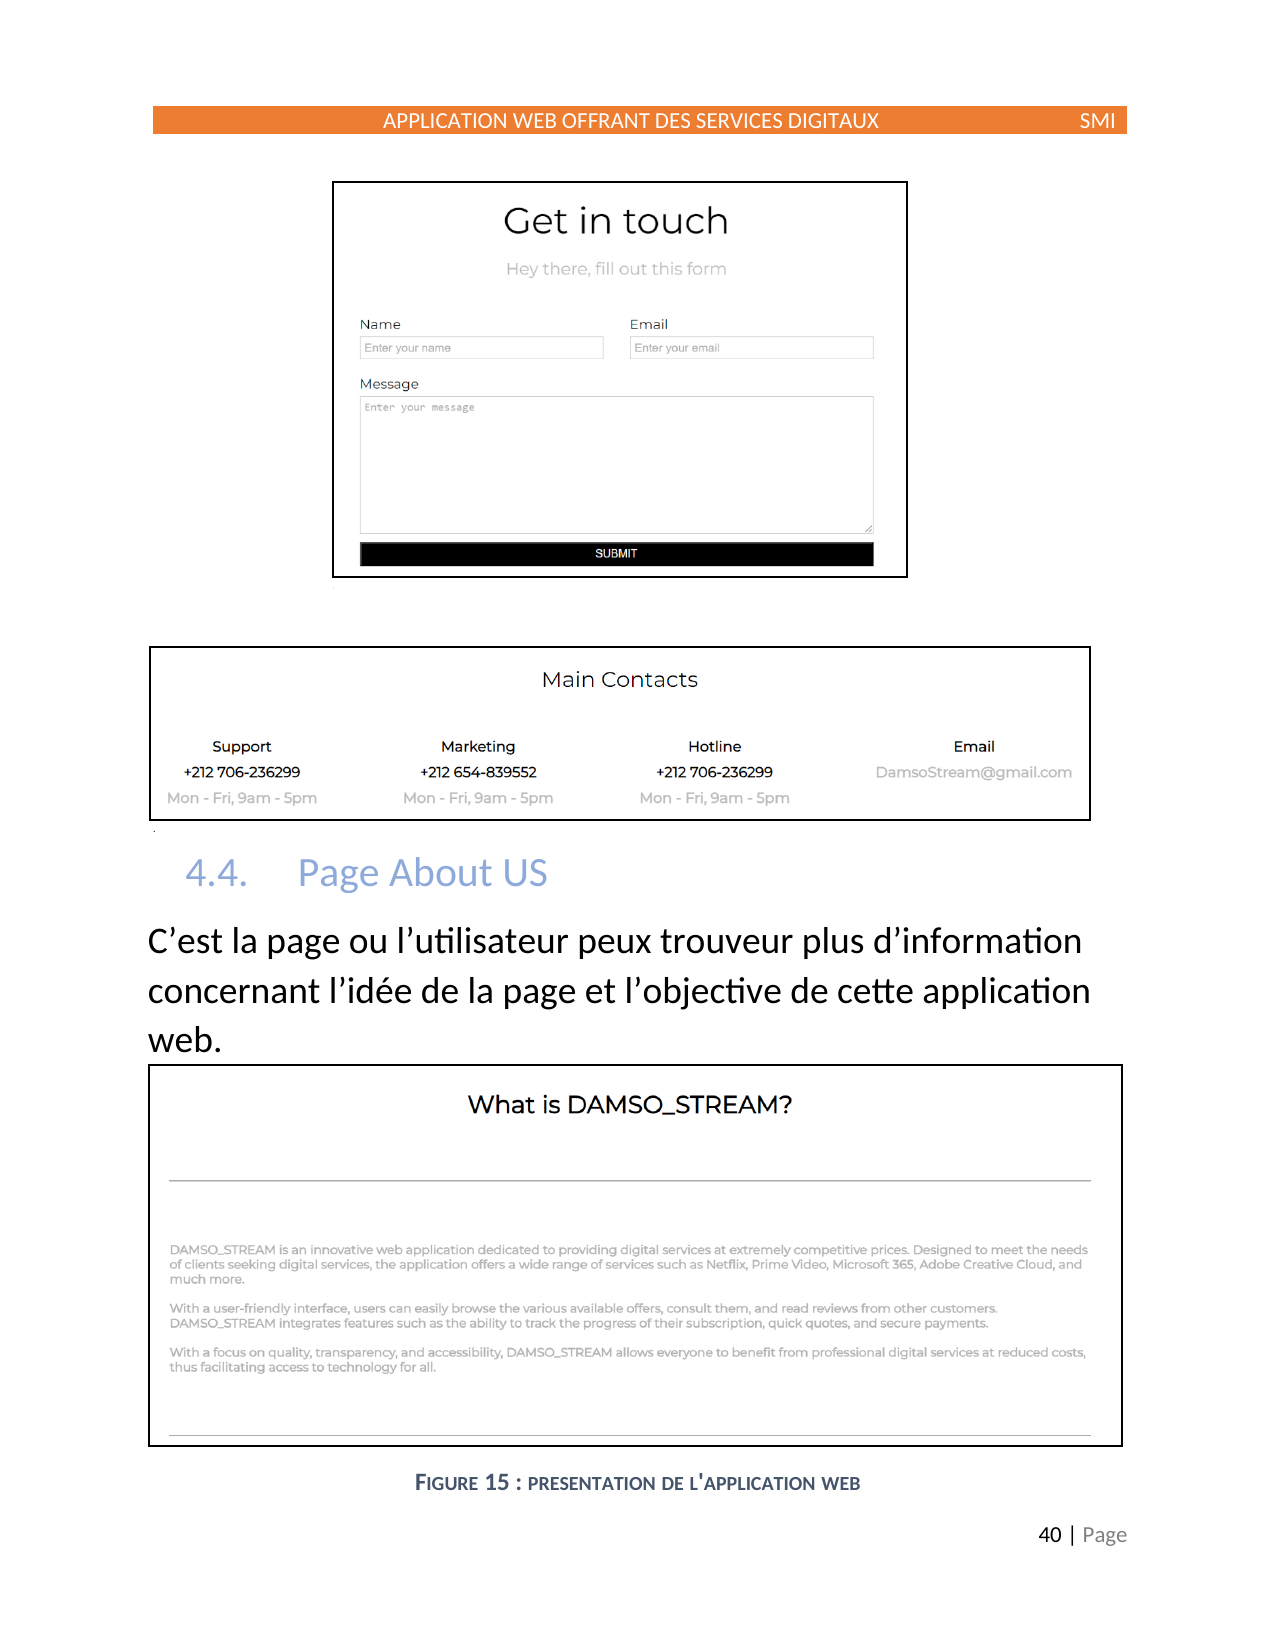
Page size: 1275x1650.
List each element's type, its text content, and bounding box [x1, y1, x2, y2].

picture [150, 1066, 1121, 1445]
text Figure 15 : presentation de l'application web [148, 1466, 1127, 1497]
picture [151, 648, 1089, 819]
picture [334, 183, 906, 576]
list Page About US [185, 734, 1127, 897]
